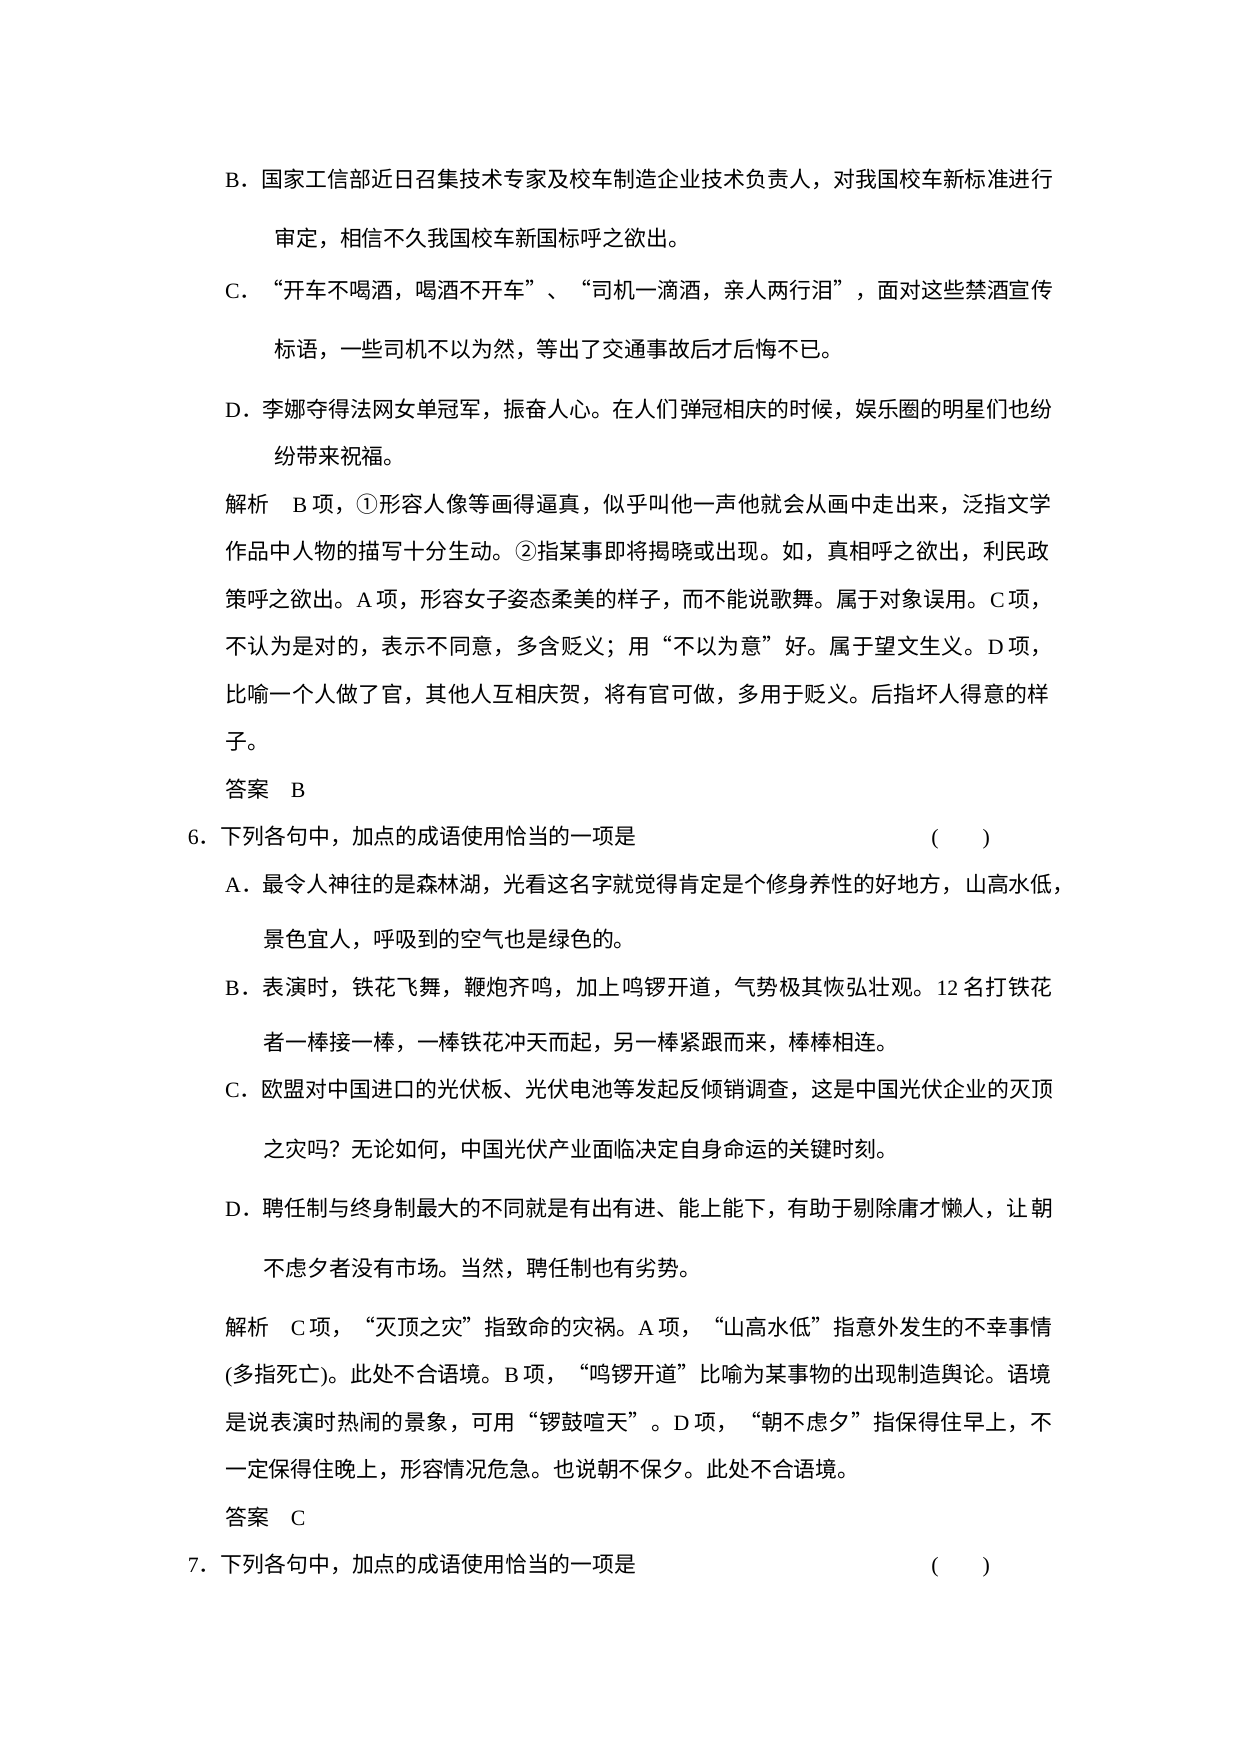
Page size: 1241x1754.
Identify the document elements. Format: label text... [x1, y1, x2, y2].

text 6．下列各句中，加点的成语使用恰当的一项是 ( ) [188, 819, 1053, 851]
text 答案 B [225, 772, 1053, 803]
text C．“开车不喝酒，喝酒不开车”、“司机一滴酒，亲人两行泪”，面对这些禁酒宣传标语，一些司机不以为然，等出了交通事故后才后悔不已。 [225, 273, 1053, 364]
text 解析 B项，①形容人像等画得逼真，似乎叫他一声他就会从画中走出来，泛指文学作品中人物的描写十分生动。②指某事即将揭晓或出现。如，真相呼之欲出，利民政策呼之欲出。A项，形容女子姿态柔美的样子，而不能说歌舞。属于对象误用。C项，不认为是对的，表示不同意，多含贬义；用“不以为意”好。属于望文生义。D项，比喻一个人做了官，其他人互相庆贺，将有官可做，多用于贬义。后指坏人得意的样子。 [225, 487, 1053, 756]
text B．国家工信部近日召集技术专家及校车制造企业技术负责人，对我国校车新标准进行审定，相信不久我国校车新国标呼之欲出。 [225, 162, 1053, 253]
text B．表演时，铁花飞舞，鞭炮齐鸣，加上鸣锣开道，气势极其恢弘壮观。12名打铁花者一棒接一棒，一棒铁花冲天而起，另一棒紧跟而来，棒棒相连。 [225, 969, 1053, 1057]
text A．最令人神往的是森林湖，光看这名字就觉得肯定是个修身养性的好地方，山高水低，景色宜人，呼吸到的空气也是绿色的。 [225, 867, 1053, 954]
text D．李娜夺得法网女单冠军，振奋人心。在人们弹冠相庆的时候，娱乐圈的明星们也纷纷带来祝福。 [225, 384, 1053, 471]
text 答案 C [225, 1500, 1053, 1532]
text C．欧盟对中国进口的光伏板、光伏电池等发起反倾销调查，这是中国光伏企业的灭顶之灾吗？无论如何，中国光伏产业面临决定自身命运的关键时刻。 [225, 1072, 1053, 1171]
text 7．下列各句中，加点的成语使用恰当的一项是 ( ) [188, 1547, 1053, 1579]
text 解析 C项，“灭顶之灾”指致命的灾祸。A项，“山高水低”指意外发生的不幸事情(多指死亡)。此处不合语境。B项，“鸣锣开道”比喻为某事物的出现制造舆论。语境是说表演时热闹的景象，可用“锣鼓喧天”。D项，“朝不虑夕”指保得住早上，不一定保得住晚上，形容情况危急。也说朝不保夕。此处不合语境。 [225, 1310, 1053, 1484]
text D．聘任制与终身制最大的不同就是有出有进、能上能下，有助于剔除庸才懒人，让朝不虑夕者没有市场。当然，聘任制也有劣势。 [225, 1191, 1053, 1290]
